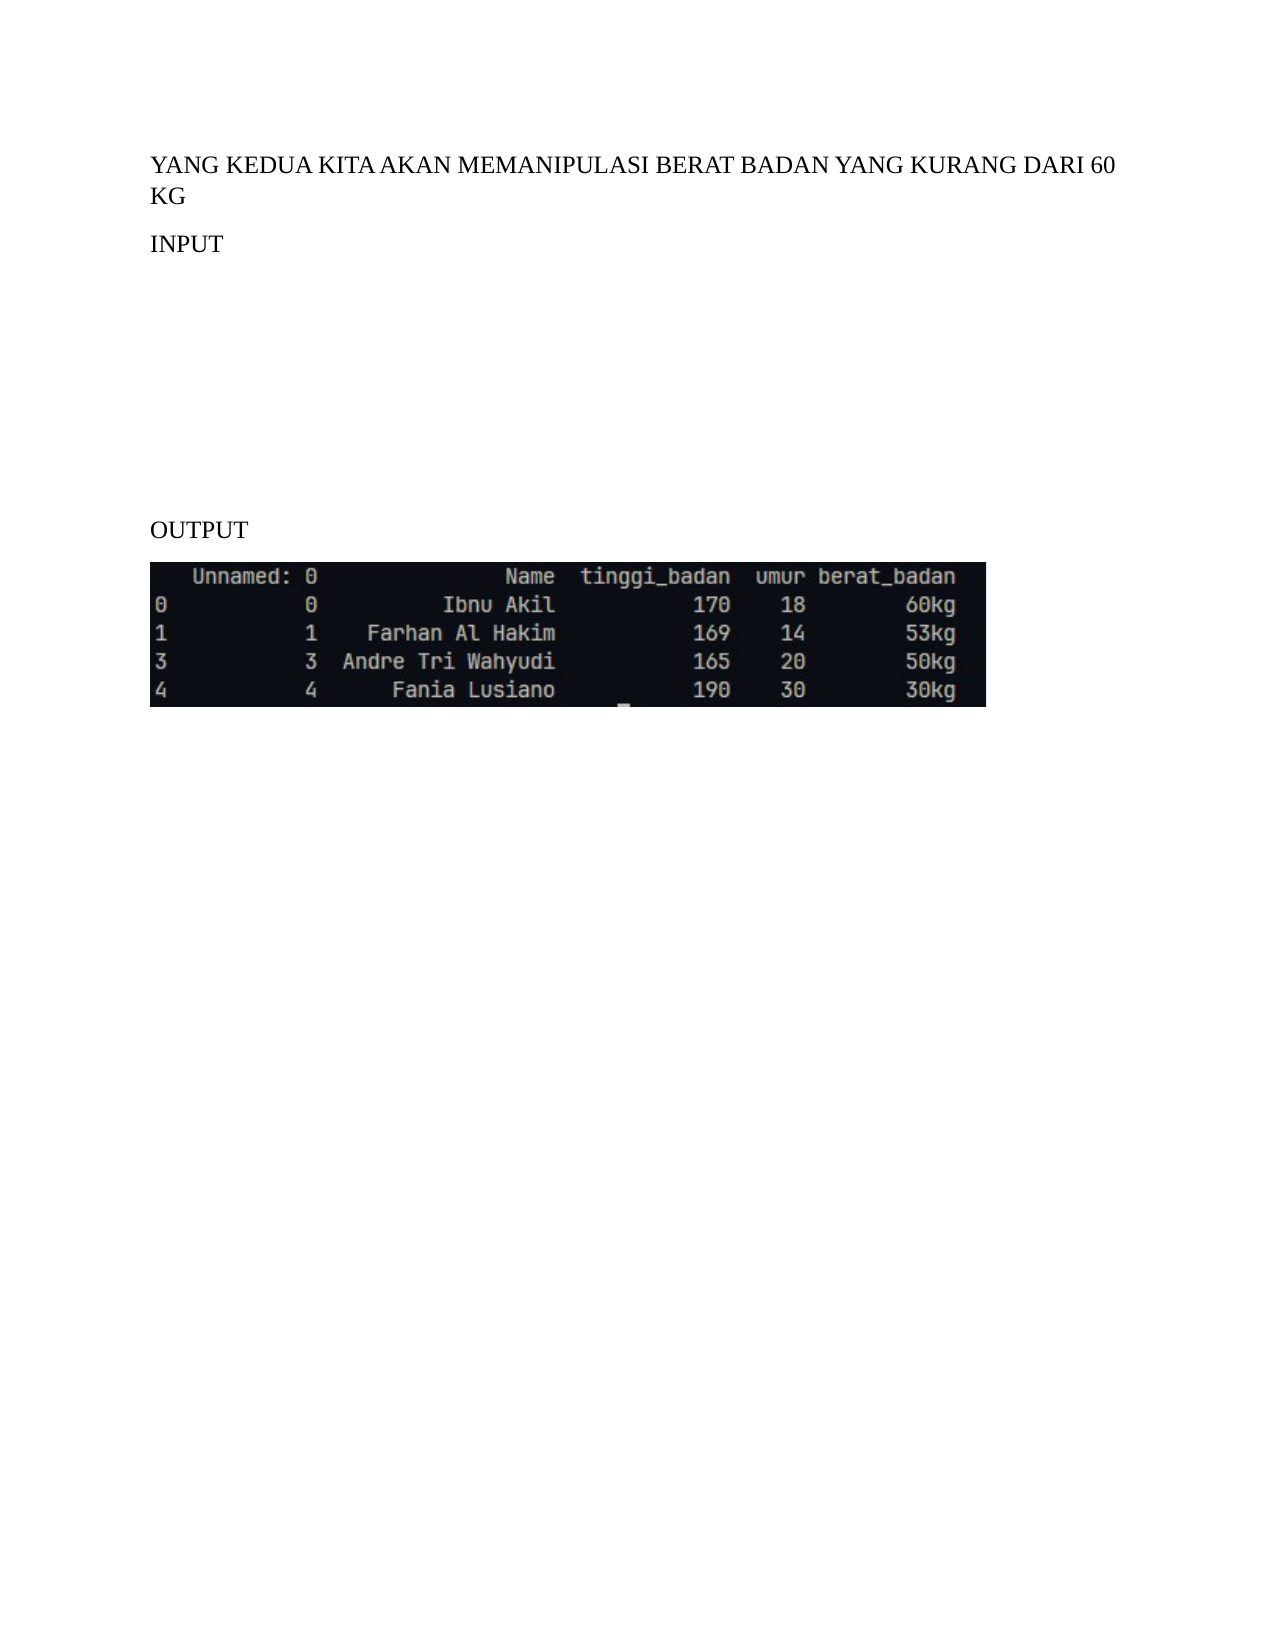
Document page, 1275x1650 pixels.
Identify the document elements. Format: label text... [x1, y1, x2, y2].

text INPUT [150, 229, 1125, 257]
picture [150, 562, 987, 707]
text OUTPUT [150, 515, 1125, 544]
text YANG KEDUA KITA AKAN MEMANIPULASI BERAT BADAN YANG KURANG DARI 60 KG [150, 150, 1125, 210]
